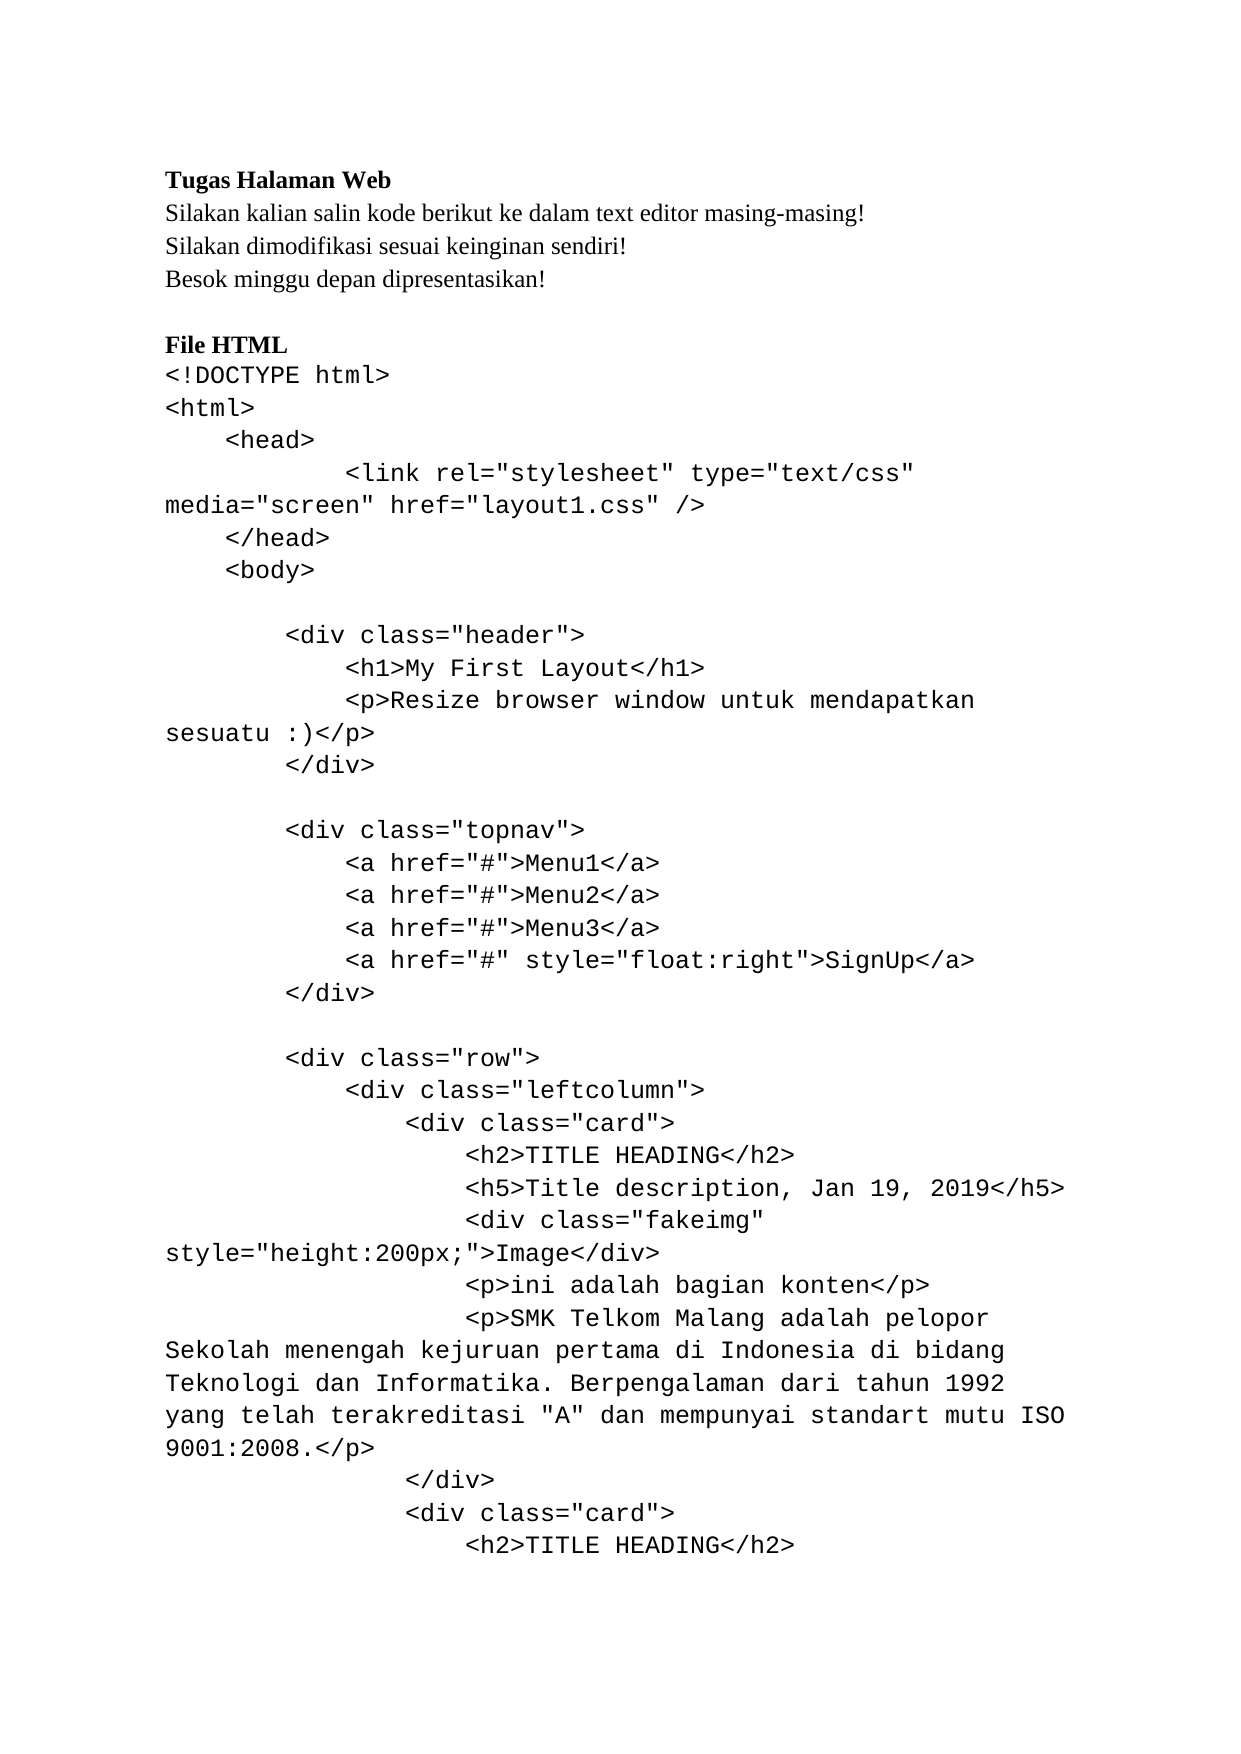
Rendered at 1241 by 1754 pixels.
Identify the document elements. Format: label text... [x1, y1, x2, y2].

text <a href="#" style="float:right">SignUp</a> [165, 948, 1075, 976]
text <div class="topnav"> [165, 818, 1075, 846]
text <body> [165, 558, 1075, 586]
text </head> [165, 526, 1075, 554]
text <p>ini adalah bagian konten</p> [165, 1273, 1075, 1301]
text Silakan kalian salin kode berikut ke dalam text editor masing-masing! [165, 198, 1075, 227]
text <link rel="stylesheet" type="text/css" media="screen" href="layout1.css" /> [165, 461, 1075, 521]
text <div class="header"> [165, 623, 1075, 651]
text File HTML [165, 330, 1075, 359]
text Silakan dimodifikasi sesuai keinginan sendiri! [165, 231, 1075, 260]
text <h5>Title description, Jan 19, 2019</h5> [165, 1176, 1075, 1204]
text <h2>TITLE HEADING</h2> [165, 1143, 1075, 1171]
text <a href="#">Menu2</a> [165, 883, 1075, 911]
text <div class="fakeimg" style="height:200px;">Image</div> [165, 1208, 1075, 1269]
text Tugas Halaman Web [165, 165, 1075, 194]
text <div class="card"> [165, 1501, 1075, 1529]
text <a href="#">Menu3</a> [165, 916, 1075, 944]
text </div> [165, 1468, 1075, 1496]
text <head> [165, 428, 1075, 456]
text </div> [165, 981, 1075, 1009]
text <p>Resize browser window untuk mendapatkan sesuatu :)</p> [165, 688, 1075, 749]
text <!DOCTYPE html> [165, 363, 1075, 391]
text <html> [165, 396, 1075, 424]
text <h2>TITLE HEADING</h2> [165, 1533, 1075, 1561]
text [165, 1306, 1075, 1464]
text </div> [165, 753, 1075, 781]
text <div class="row"> [165, 1046, 1075, 1074]
text <div class="card"> [165, 1111, 1075, 1139]
text <h1>My First Layout</h1> [165, 656, 1075, 684]
text <div class="leftcolumn"> [165, 1078, 1075, 1106]
text <a href="#">Menu1</a> [165, 851, 1075, 879]
text Besok minggu depan dipresentasikan! [165, 264, 1075, 293]
